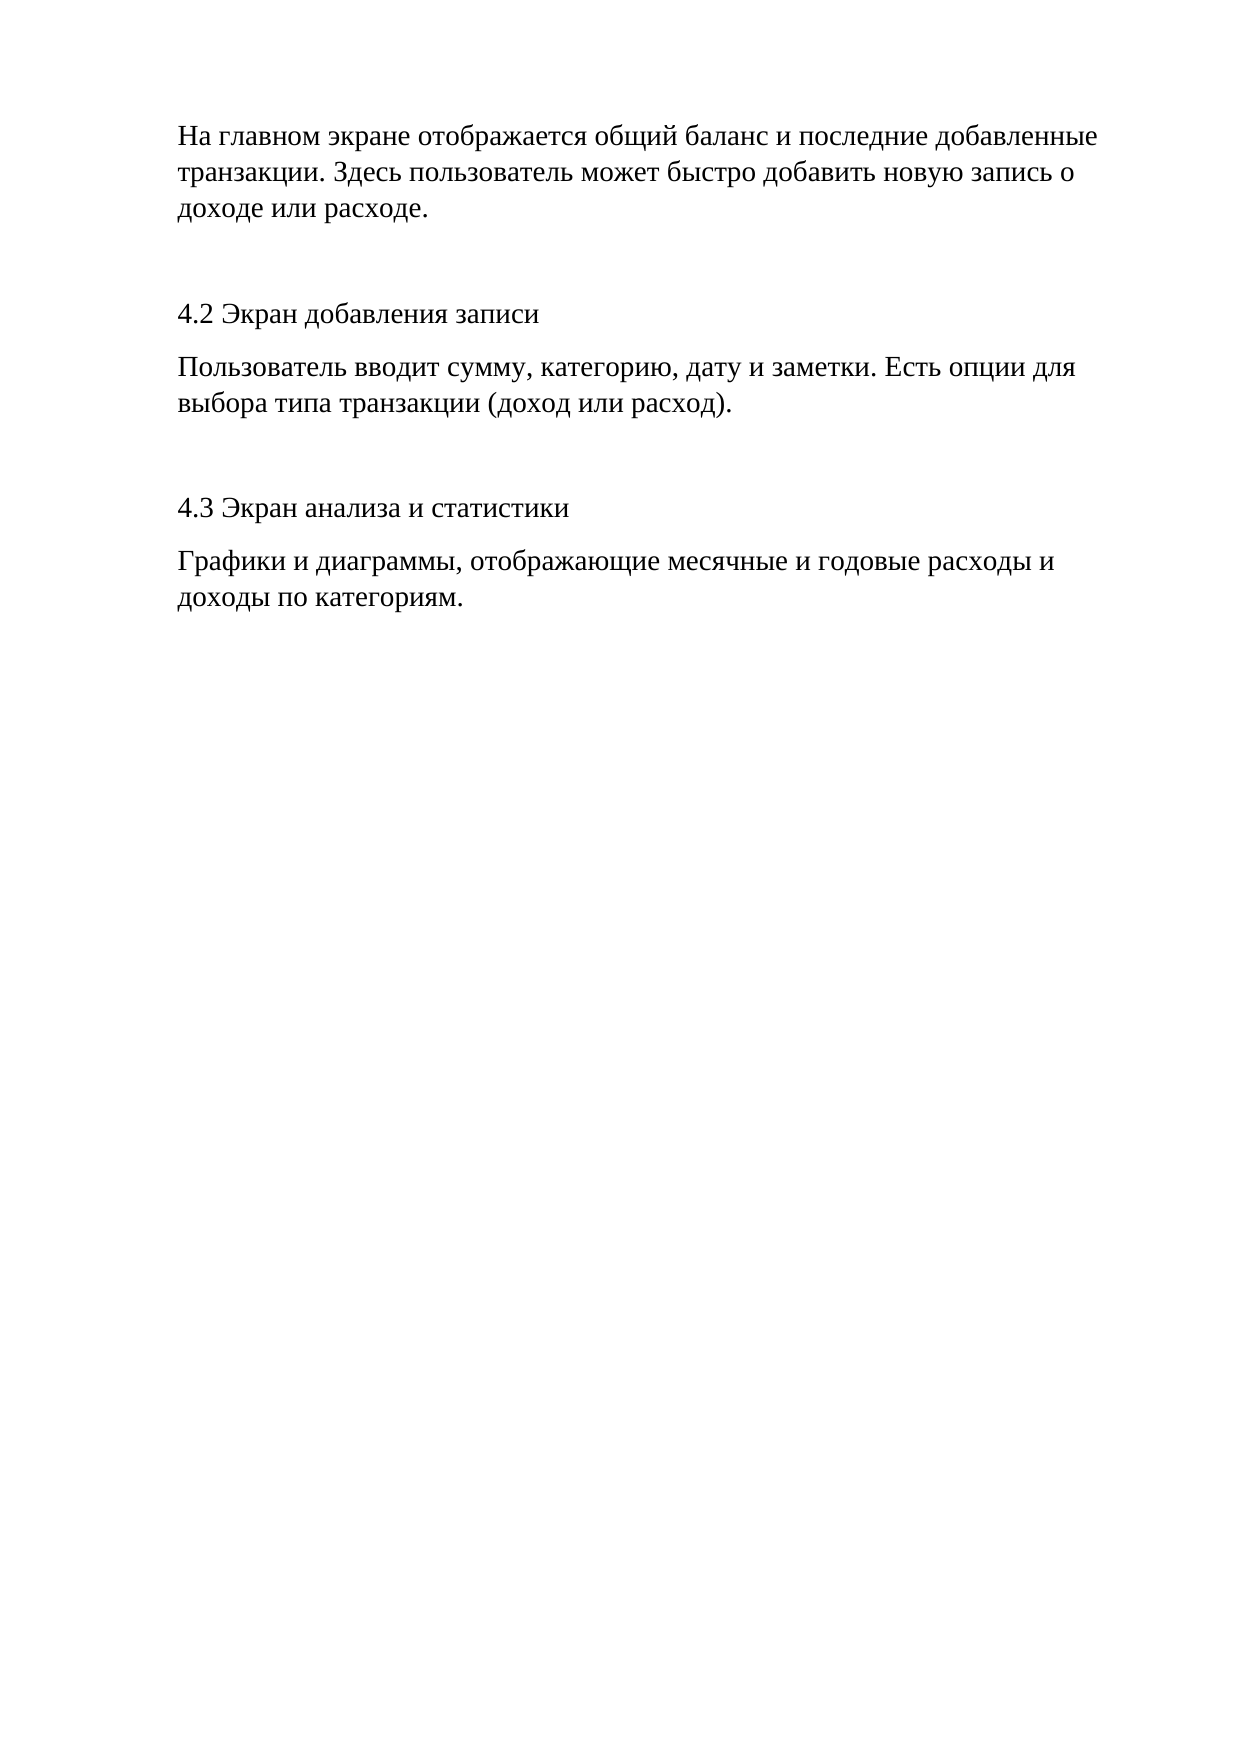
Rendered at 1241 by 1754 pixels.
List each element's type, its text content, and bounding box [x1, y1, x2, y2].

text 4.2 Экран добавления записи [177, 296, 1152, 329]
text На главном экране отображается общий баланс и последние добавленные транзакции. Здесь пользователь может быстро добавить новую запись о доходе или расходе. [177, 118, 1152, 224]
text 4.3 Экран анализа и статистики [177, 491, 1152, 524]
text Графики и диаграммы, отображающие месячные и годовые расходы и доходы по категориям. [177, 543, 1152, 613]
text Пользователь вводит сумму, категорию, дату и заметки. Есть опции для выбора типа транзакции (доход или расход). [177, 349, 1152, 418]
